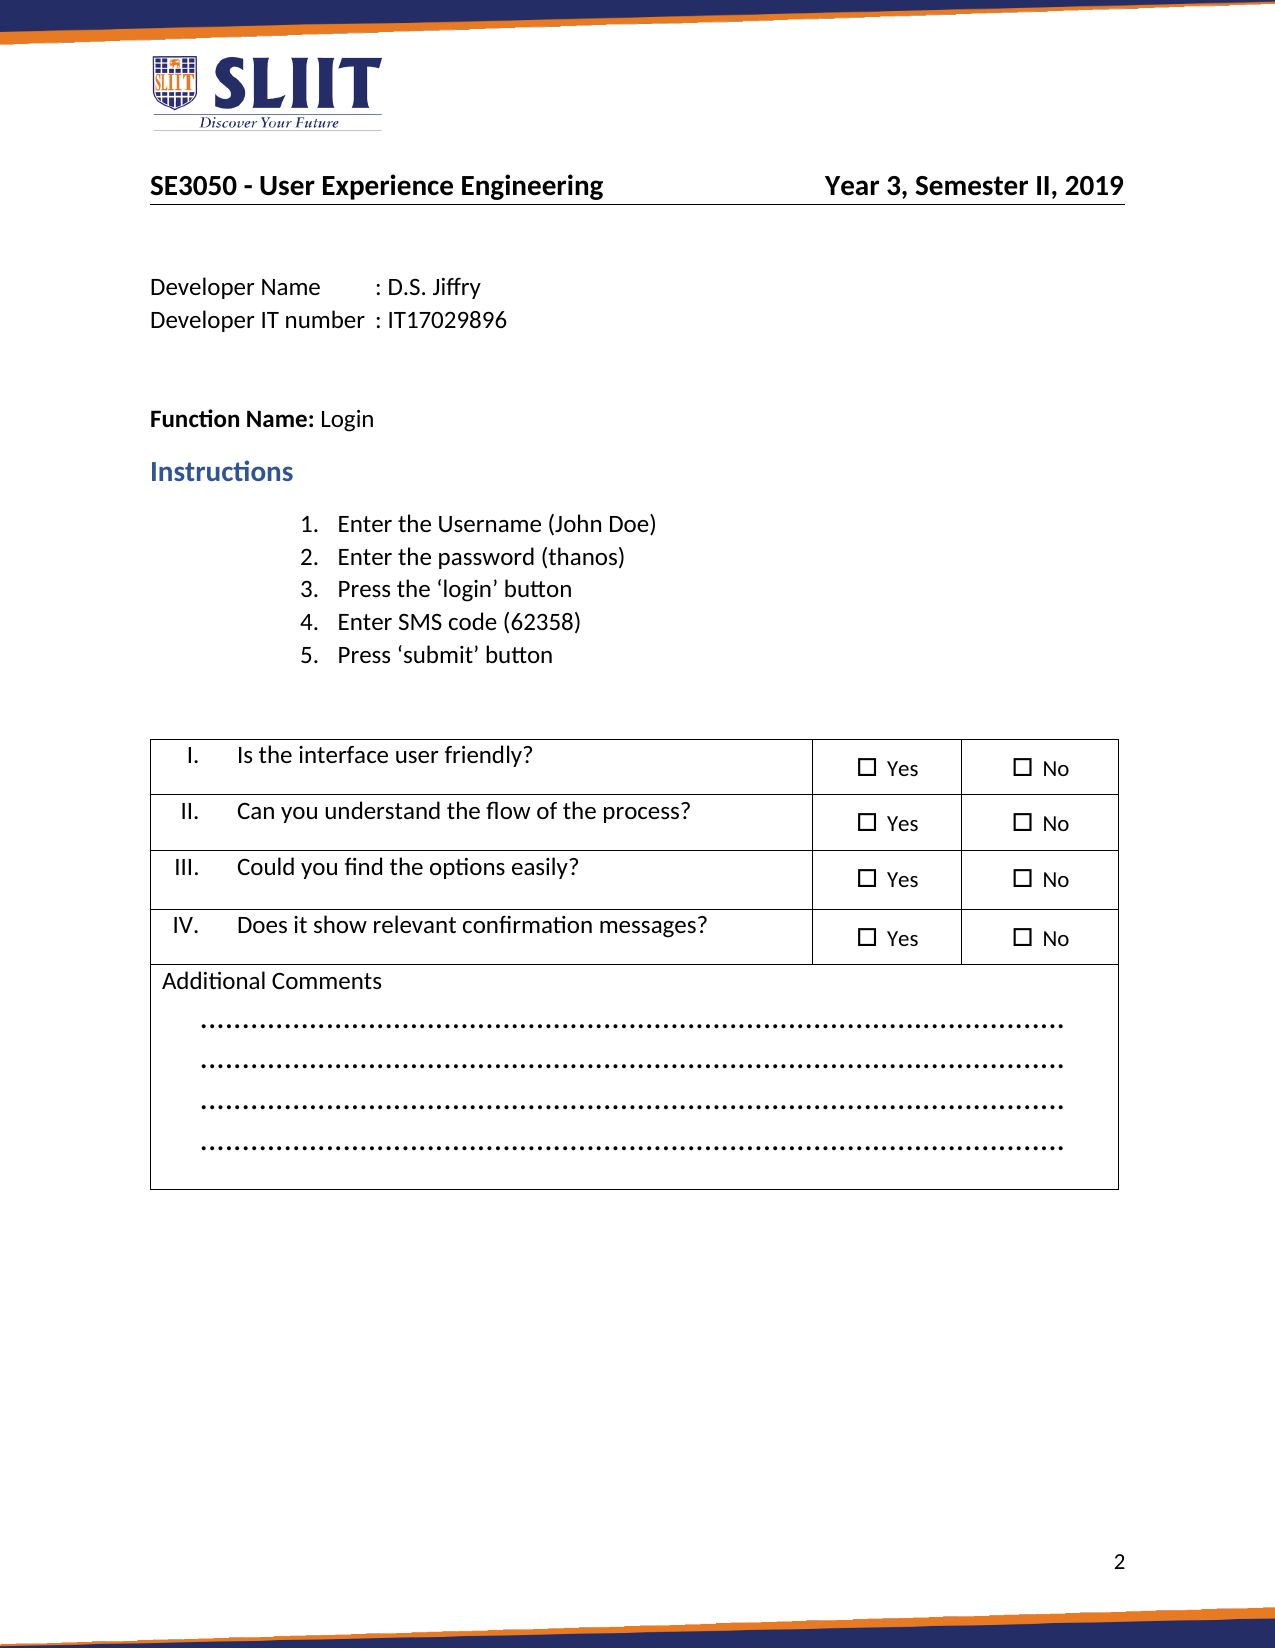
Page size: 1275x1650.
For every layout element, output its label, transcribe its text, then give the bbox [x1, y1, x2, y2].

table_cell Can you understand the flow of the process? [151, 795, 812, 850]
table_cell Additional Comments ....................................................................................................... ....................................................................................................... ....................................................................................................... ....................................................................................................... [151, 965, 1118, 1189]
text Function Name: Login [150, 403, 1125, 434]
list Press ‘submit’ button [300, 639, 1125, 670]
table_cell □ No [962, 910, 1118, 964]
text Developer Name : D.S. Jiffry Developer IT number : IT17029896 [150, 271, 1125, 334]
table_cell □ Yes [813, 851, 961, 908]
table_cell □ No [962, 795, 1118, 850]
table_cell □ Yes [813, 910, 961, 964]
table_cell □ No [962, 851, 1118, 908]
table_cell Could you find the options easily? [151, 851, 812, 908]
text Instructions [150, 453, 1125, 488]
table_cell □ Yes [813, 795, 961, 850]
list Enter SMS code (62358) [300, 607, 1125, 637]
picture [0, 1601, 1275, 1648]
list Enter the password (thanos) [300, 541, 1125, 571]
table_header □ Yes [813, 740, 961, 794]
picture [150, 53, 385, 133]
picture [1, 0, 1275, 51]
table_header Is the interface user friendly? [151, 740, 812, 794]
list Enter the Username (John Doe) [300, 508, 1125, 538]
table_header □ No [962, 740, 1118, 794]
list Press the ‘login’ button [300, 574, 1125, 604]
table_cell Does it show relevant confirmation messages? [151, 910, 812, 964]
